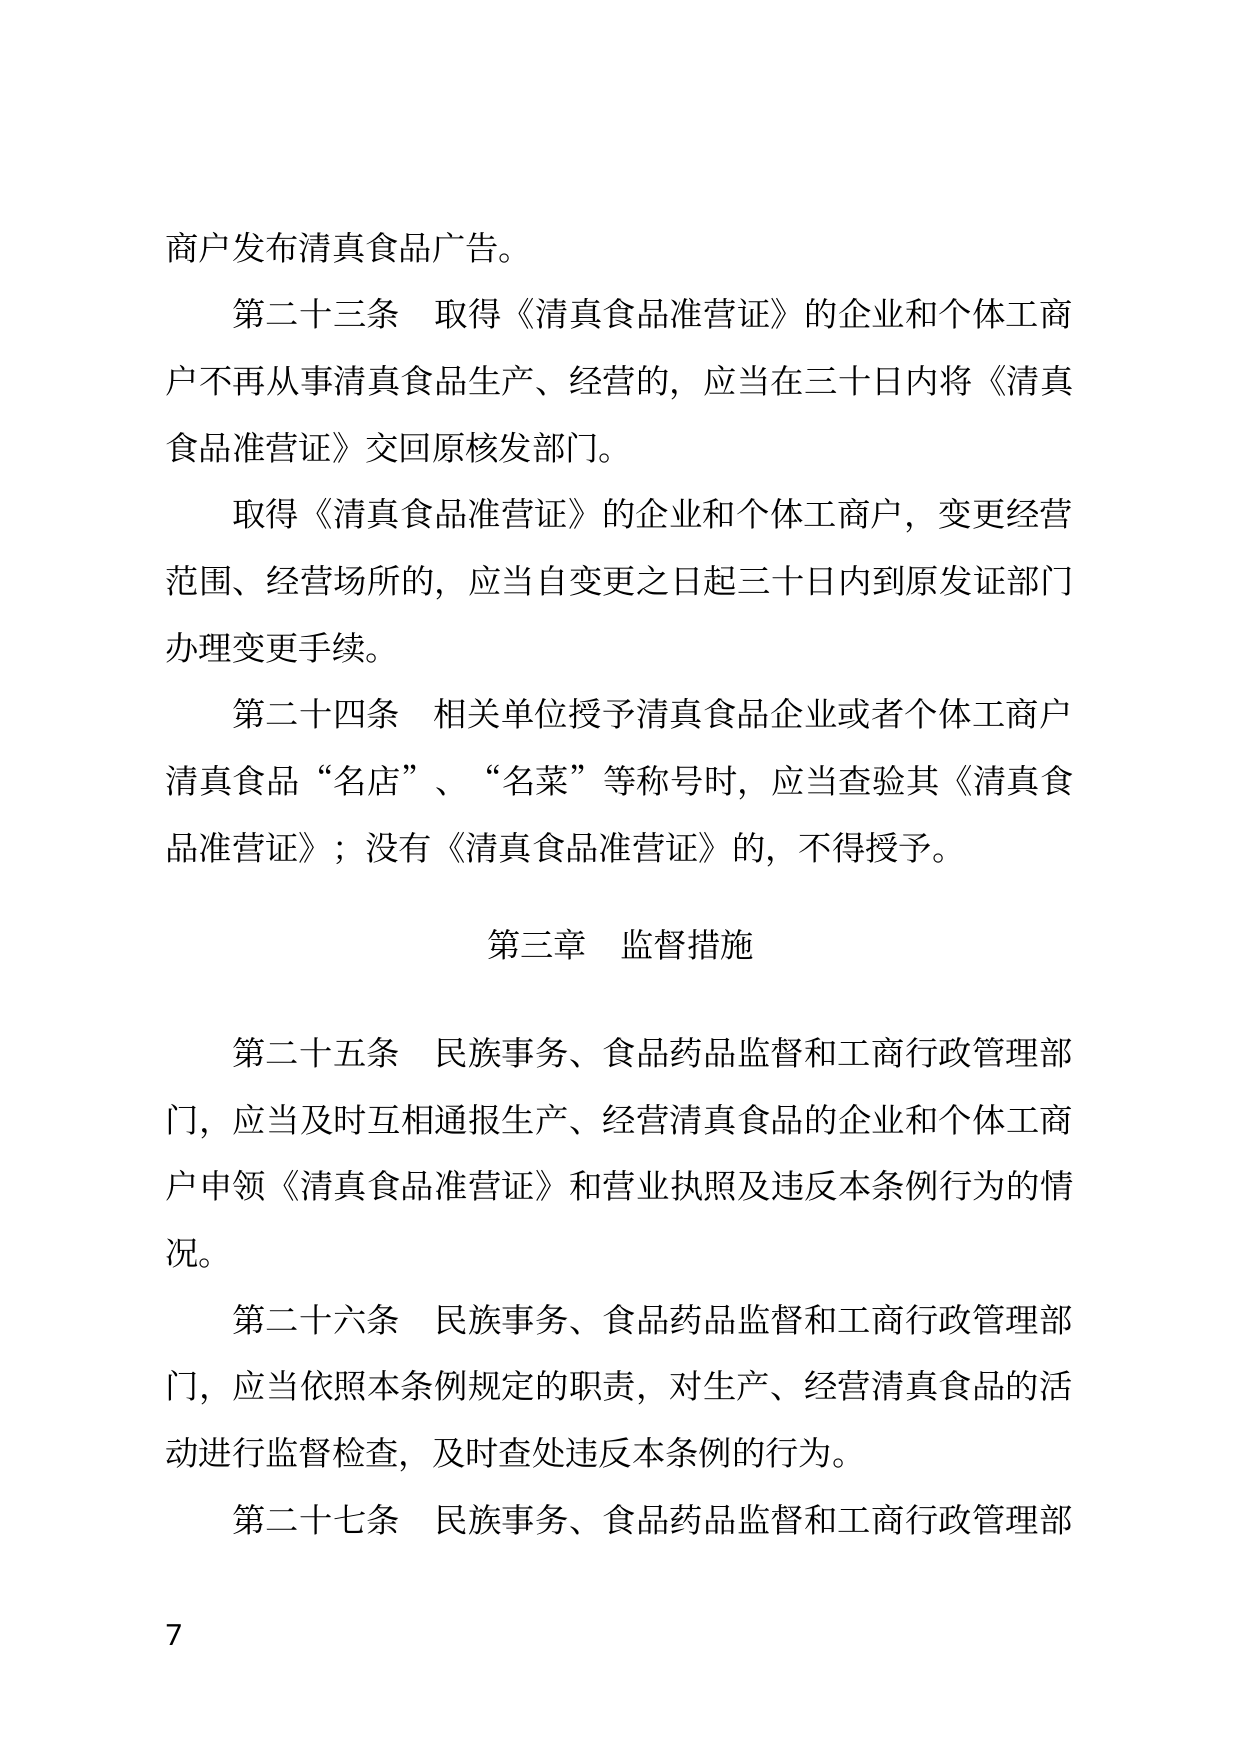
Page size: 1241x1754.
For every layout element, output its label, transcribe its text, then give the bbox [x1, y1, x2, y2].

text 第二十三条 取得《清真食品准营证》的企业和个体工商户不再从事清真食品生产、经营的，应当在三十日内将《清真食品准营证》交回原核发部门。 [165, 273, 1075, 473]
text 第三章 监督措施 [165, 919, 1075, 967]
text 取得《清真食品准营证》的企业和个体工商户，变更经营范围、经营场所的，应当自变更之日起三十日内到原发证部门办理变更手续。 [165, 473, 1075, 673]
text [165, 1479, 1075, 1545]
text 第二十六条 民族事务、食品药品监督和工商行政管理部门，应当依照本条例规定的职责，对生产、经营清真食品的活动进行监督检查，及时查处违反本条例的行为。 [165, 1279, 1075, 1479]
text 第二十四条 相关单位授予清真食品企业或者个体工商户清真食品“名店”、“名菜”等称号时，应当查验其《清真食品准营证》；没有《清真食品准营证》的，不得授予。 [165, 673, 1075, 873]
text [165, 207, 1075, 273]
text 第二十五条 民族事务、食品药品监督和工商行政管理部门，应当及时互相通报生产、经营清真食品的企业和个体工商户申领《清真食品准营证》和营业执照及违反本条例行为的情况。 [165, 1012, 1075, 1279]
